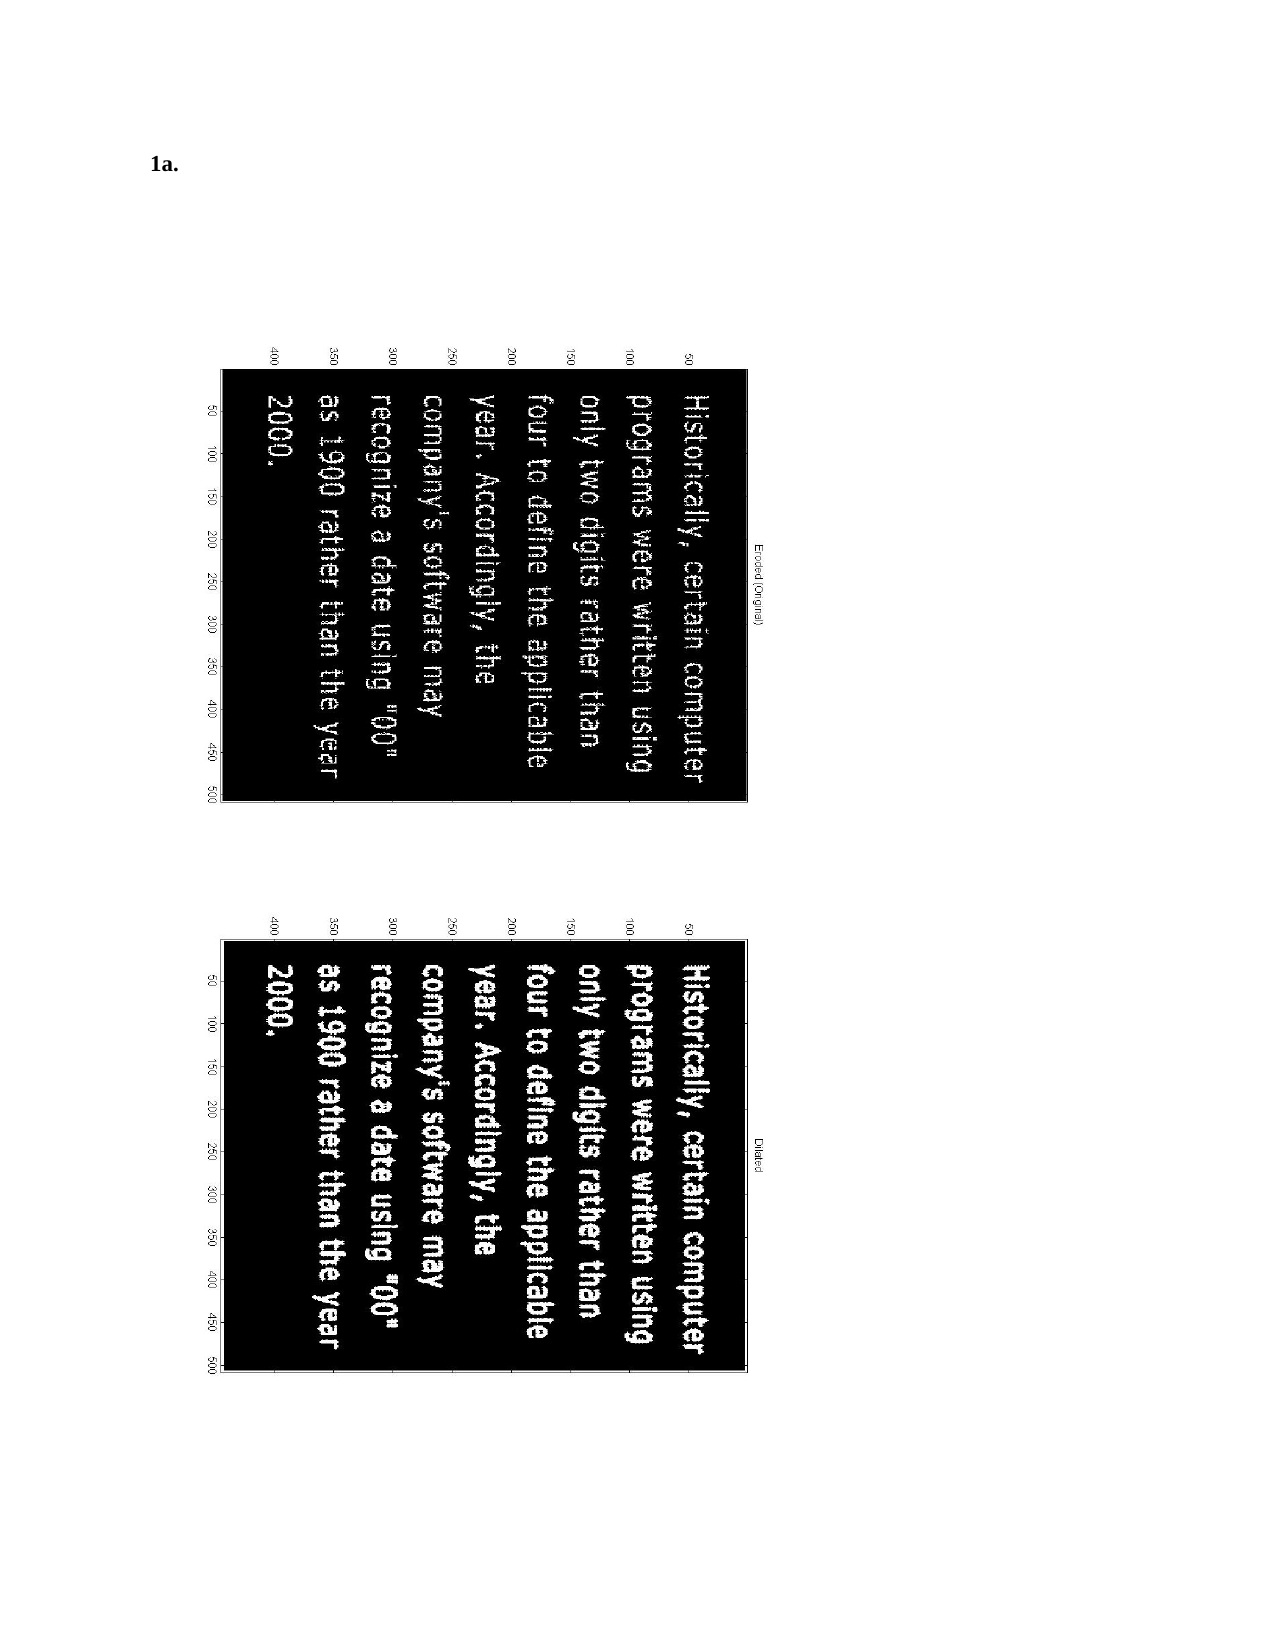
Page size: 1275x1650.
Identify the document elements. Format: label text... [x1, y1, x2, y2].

picture [150, 201, 796, 1495]
text 1a. [150, 150, 1125, 176]
